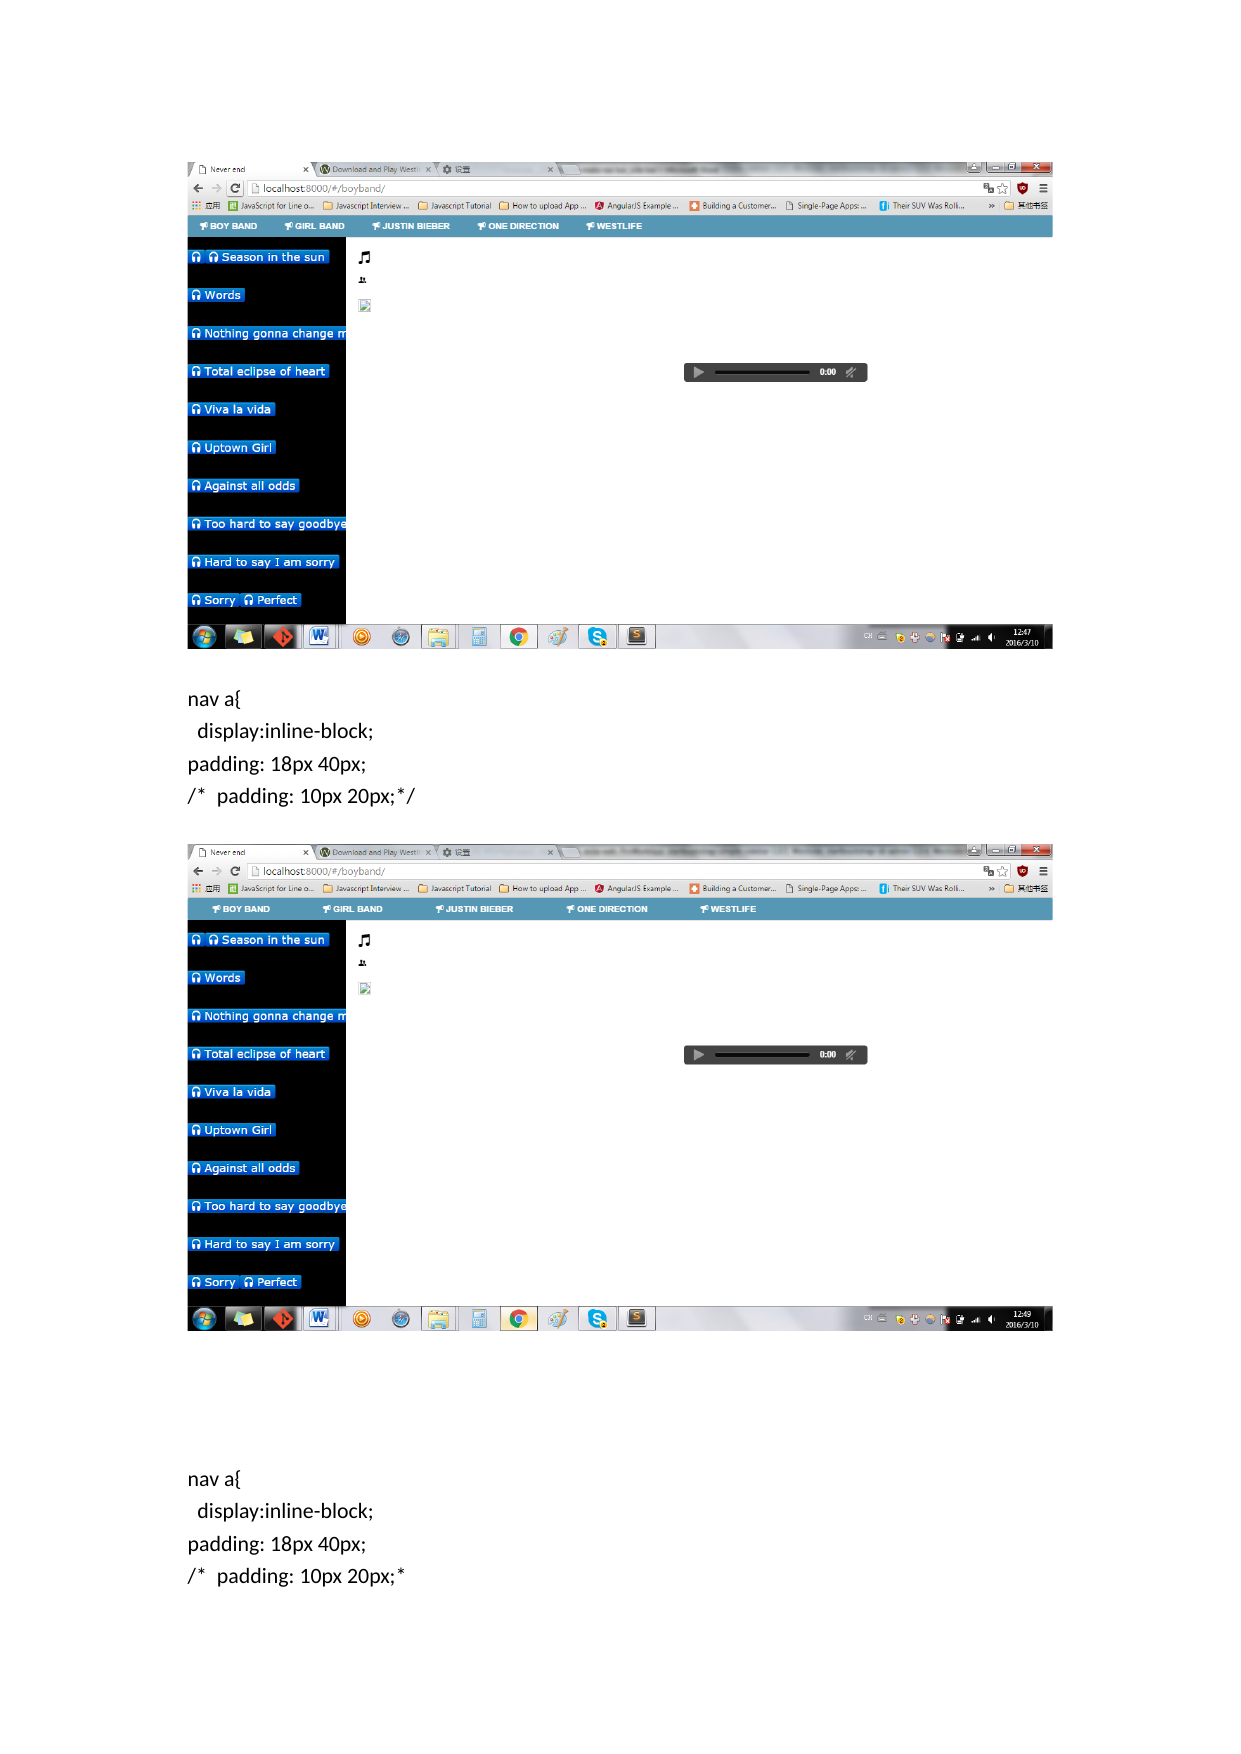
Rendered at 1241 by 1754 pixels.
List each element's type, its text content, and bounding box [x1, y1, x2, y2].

text /* padding: 10px 20px;* [187, 1559, 1053, 1592]
text padding: 18px 40px; [187, 1527, 1053, 1559]
picture [187, 162, 1053, 649]
text /* padding: 10px 20px;*/ [187, 779, 1053, 812]
picture [187, 844, 1053, 1331]
text display:inline-block; [187, 714, 1053, 747]
text nav a{ [187, 1462, 1053, 1494]
text nav a{ [187, 682, 1053, 714]
text display:inline-block; [187, 1494, 1053, 1527]
text padding: 18px 40px; [187, 747, 1053, 779]
